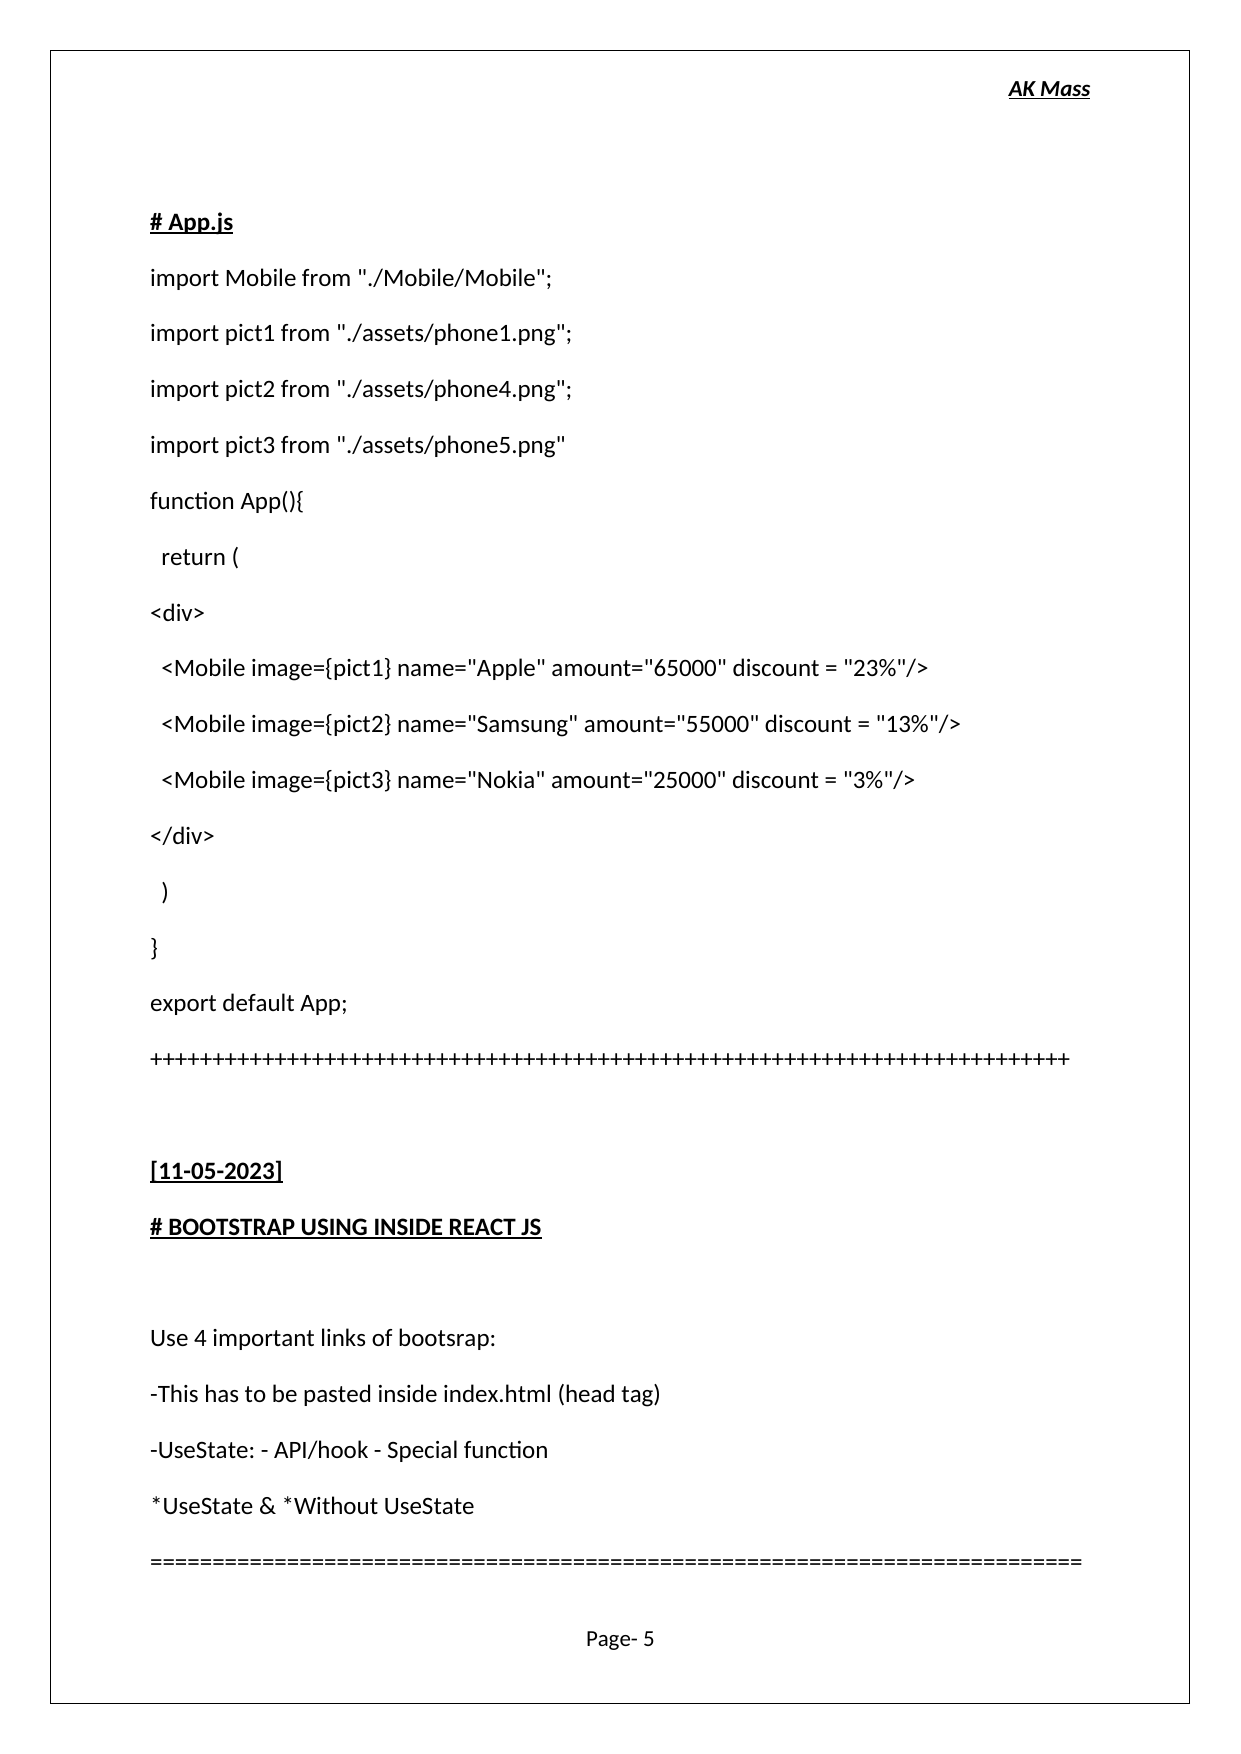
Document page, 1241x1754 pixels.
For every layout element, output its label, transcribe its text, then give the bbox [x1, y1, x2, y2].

text </div> [150, 820, 1090, 851]
text -This has to be pasted inside index.html (head tag) [150, 1378, 1090, 1409]
text import Mobile from "./Mobile/Mobile"; [150, 262, 1090, 292]
text # App.js [150, 206, 1090, 236]
text return ( [150, 541, 1090, 571]
text Use 4 important links of bootsrap: [150, 1322, 1090, 1353]
text <Mobile image={pict3} name="Nokia" amount="25000" discount = "3%"/> [150, 764, 1090, 795]
text =========================================================================== [150, 1546, 1090, 1576]
text -UseState: - API/hook - Special function [150, 1434, 1090, 1465]
text <div> [150, 597, 1090, 627]
text ) [150, 876, 1090, 906]
text import pict3 from "./assets/phone5.png" [150, 429, 1090, 460]
text # BOOTSTRAP USING INSIDE REACT JS [150, 1211, 1090, 1241]
text import pict2 from "./assets/phone4.png"; [150, 373, 1090, 404]
text <Mobile image={pict2} name="Samsung" amount="55000" discount = "13%"/> [150, 708, 1090, 739]
text function App(){ [150, 485, 1090, 516]
text [11-05-2023] [150, 1155, 1090, 1186]
text <Mobile image={pict1} name="Apple" amount="65000" discount = "23%"/> [150, 652, 1090, 683]
text import pict1 from "./assets/phone1.png"; [150, 317, 1090, 348]
text ++++++++++++++++++++++++++++++++++++++++++++++++++++++++++++++++++++++++++ [150, 1043, 1090, 1074]
text } [150, 932, 1090, 962]
text *UseState & *Without UseState [150, 1490, 1090, 1521]
text export default App; [150, 987, 1090, 1018]
